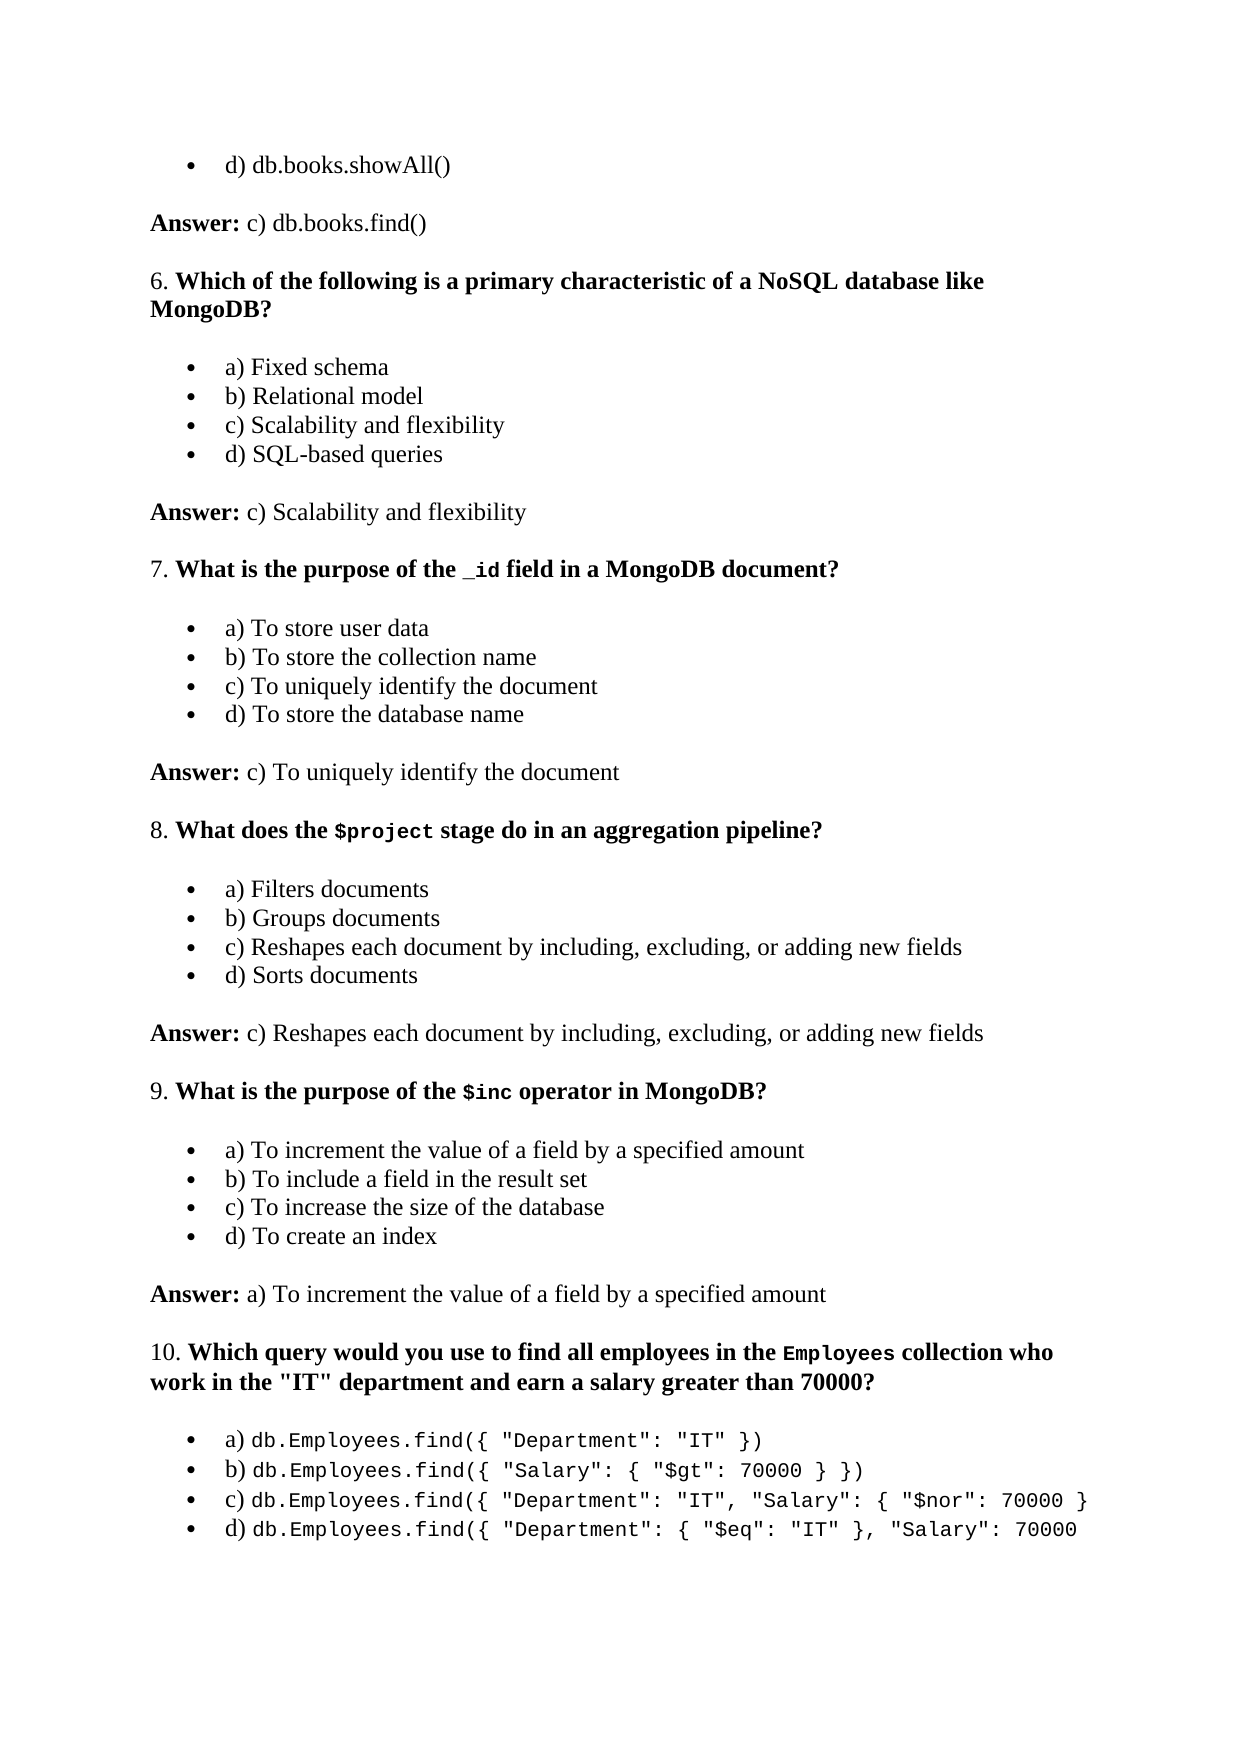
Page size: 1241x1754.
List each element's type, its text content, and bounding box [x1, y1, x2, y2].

list d) To store the database name [187, 699, 1090, 728]
list c) Scalability and flexibility [187, 410, 1090, 439]
list c) To increase the size of the database [187, 1192, 1090, 1221]
list b) db.Employees.find({ "Salary": { "$gt": 70000 } }) [187, 1454, 1090, 1484]
text 9. What is the purpose of the $inc operator in MongoDB? [150, 1076, 1090, 1106]
list b) To store the collection name [187, 642, 1090, 671]
text Answer: c) db.books.find() [150, 208, 1090, 237]
list a) To store user data [187, 613, 1090, 642]
text 7. What is the purpose of the _id field in a MongoDB document? [150, 554, 1090, 584]
list a) Filters documents [187, 874, 1090, 903]
list a) To increment the value of a field by a specified amount [187, 1135, 1090, 1164]
text Answer: c) Reshapes each document by including, excluding, or adding new fields [150, 1018, 1090, 1047]
list b) Relational model [187, 381, 1090, 410]
list a) Fixed schema [187, 352, 1090, 381]
list d) db.books.showAll() [187, 150, 1090, 179]
text Answer: c) To uniquely identify the document [150, 757, 1090, 786]
list b) Groups documents [187, 903, 1090, 932]
text 10. Which query would you use to find all employees in the Employees collection who work in the "IT" department and earn a salary greater than 70000? [150, 1337, 1090, 1395]
list c) db.Employees.find({ "Department": "IT", "Salary": { "$nor": 70000 } [187, 1484, 1090, 1513]
list b) To include a field in the result set [187, 1164, 1090, 1192]
text 8. What does the $project stage do in an aggregation pipeline? [150, 815, 1090, 845]
list d) Sorts documents [187, 960, 1090, 989]
text 6. Which of the following is a primary characteristic of a NoSQL database like MongoDB? [150, 266, 1090, 323]
list d) db.Employees.find({ "Department": { "$eq": "IT" }, "Salary": 70000 [187, 1513, 1090, 1543]
text Answer: a) To increment the value of a field by a specified amount [150, 1279, 1090, 1308]
list a) db.Employees.find({ "Department": "IT" }) [187, 1424, 1090, 1454]
list d) To create an index [187, 1221, 1090, 1250]
list c) To uniquely identify the document [187, 671, 1090, 699]
list d) SQL-based queries [187, 439, 1090, 467]
list c) Reshapes each document by including, excluding, or adding new fields [187, 932, 1090, 960]
text Answer: c) Scalability and flexibility [150, 497, 1090, 525]
